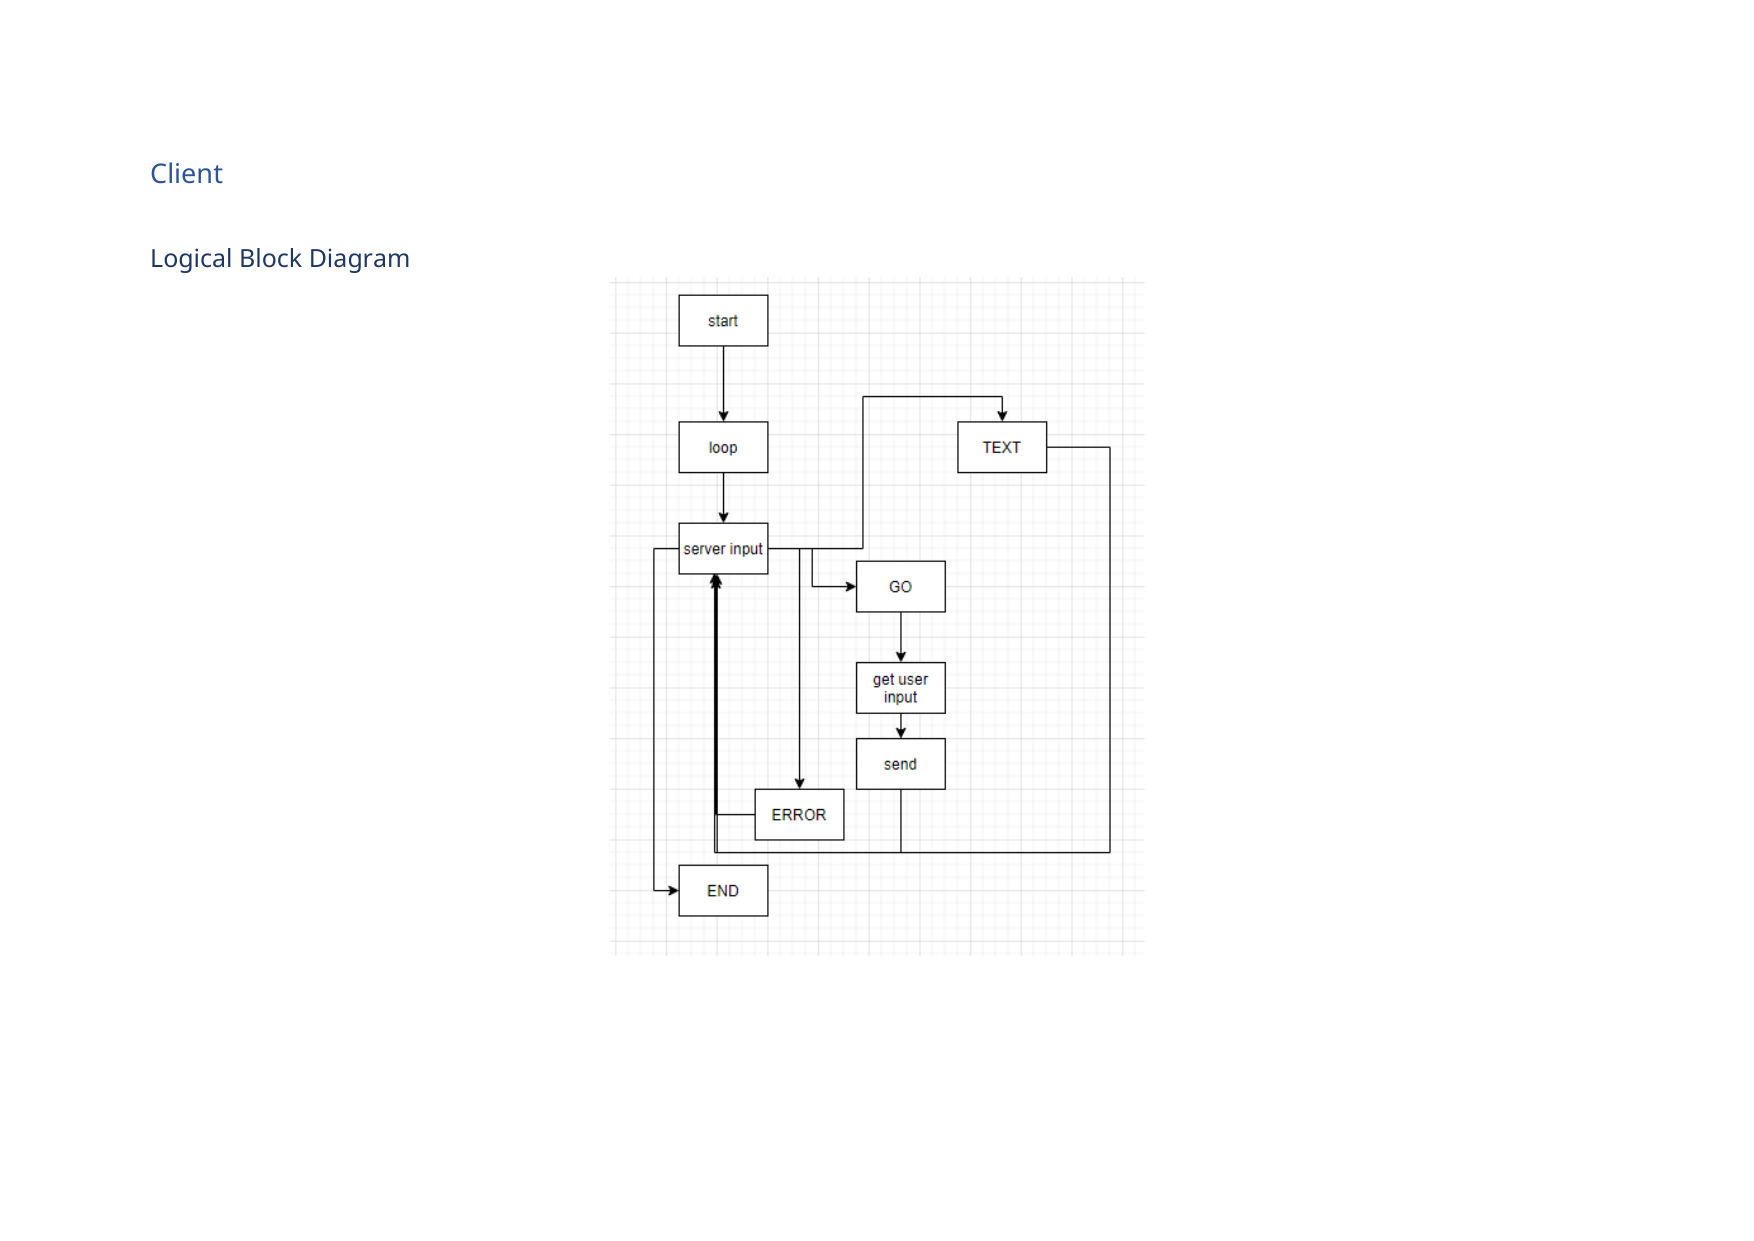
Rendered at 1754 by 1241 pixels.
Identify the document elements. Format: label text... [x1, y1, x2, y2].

subtitle Logical Block Diagram [150, 241, 1604, 275]
picture [609, 277, 1145, 956]
subtitle Client [150, 154, 1604, 191]
